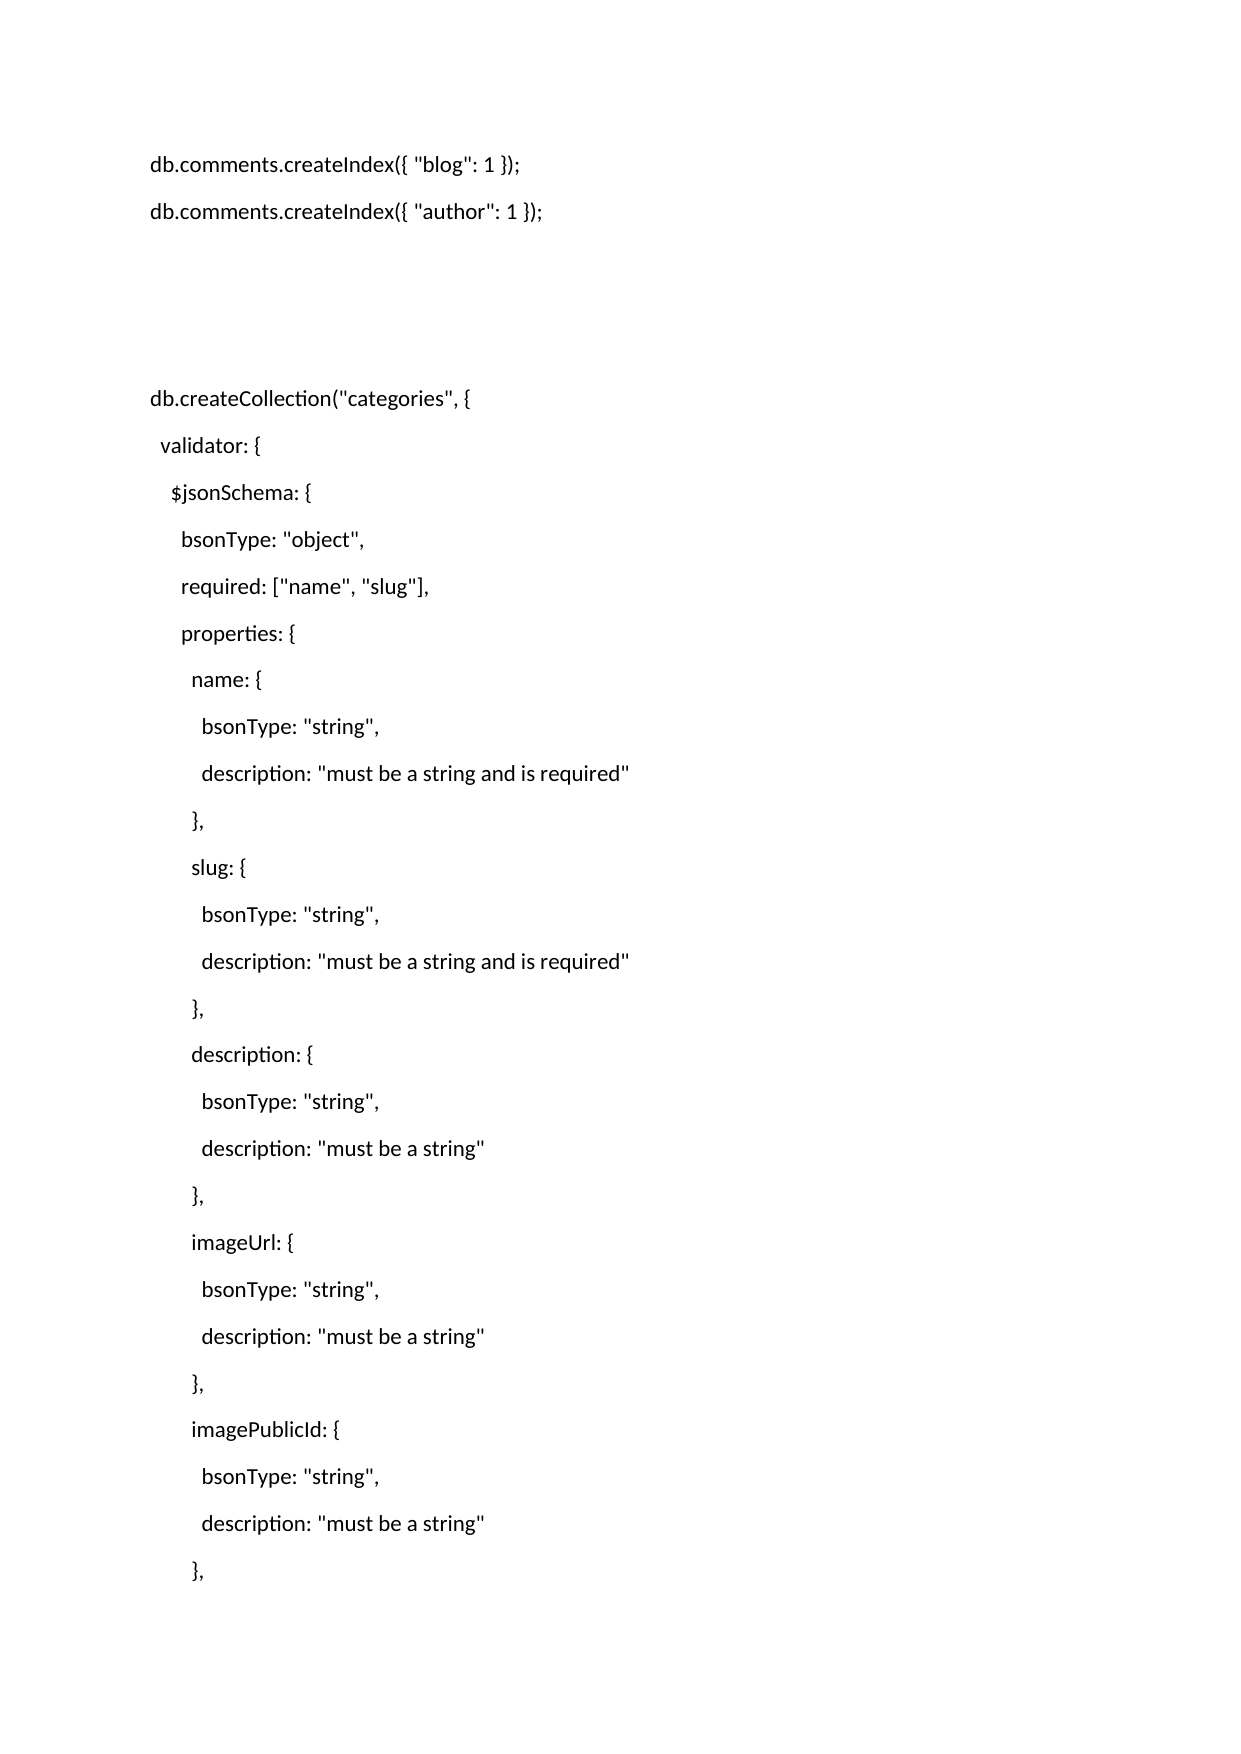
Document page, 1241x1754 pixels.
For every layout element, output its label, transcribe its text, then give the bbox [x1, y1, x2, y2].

text bsonType: "string", [150, 712, 1090, 741]
text bsonType: "string", [150, 1087, 1090, 1116]
text properties: { [150, 619, 1090, 647]
text bsonType: "string", [150, 1462, 1090, 1491]
text description: "must be a string" [150, 1509, 1090, 1537]
text imageUrl: { [150, 1228, 1090, 1256]
text db.comments.createIndex({ "author": 1 }); [150, 197, 1090, 225]
text description: { [150, 1041, 1090, 1069]
text description: "must be a string and is required" [150, 759, 1090, 787]
text validator: { [150, 431, 1090, 459]
text description: "must be a string" [150, 1134, 1090, 1162]
text bsonType: "string", [150, 1275, 1090, 1303]
text description: "must be a string" [150, 1322, 1090, 1350]
text description: "must be a string and is required" [150, 947, 1090, 975]
text bsonType: "object", [150, 525, 1090, 553]
text db.createCollection("categories", { [150, 384, 1090, 412]
text required: ["name", "slug"], [150, 572, 1090, 600]
text bsonType: "string", [150, 900, 1090, 928]
text }, [150, 1181, 1090, 1209]
text db.comments.createIndex({ "blog": 1 }); [150, 150, 1090, 178]
text }, [150, 1369, 1090, 1397]
text }, [150, 994, 1090, 1022]
text $jsonSchema: { [150, 478, 1090, 506]
text slug: { [150, 853, 1090, 881]
text imagePublicId: { [150, 1416, 1090, 1444]
text }, [150, 1556, 1090, 1584]
text }, [150, 806, 1090, 834]
text name: { [150, 666, 1090, 694]
